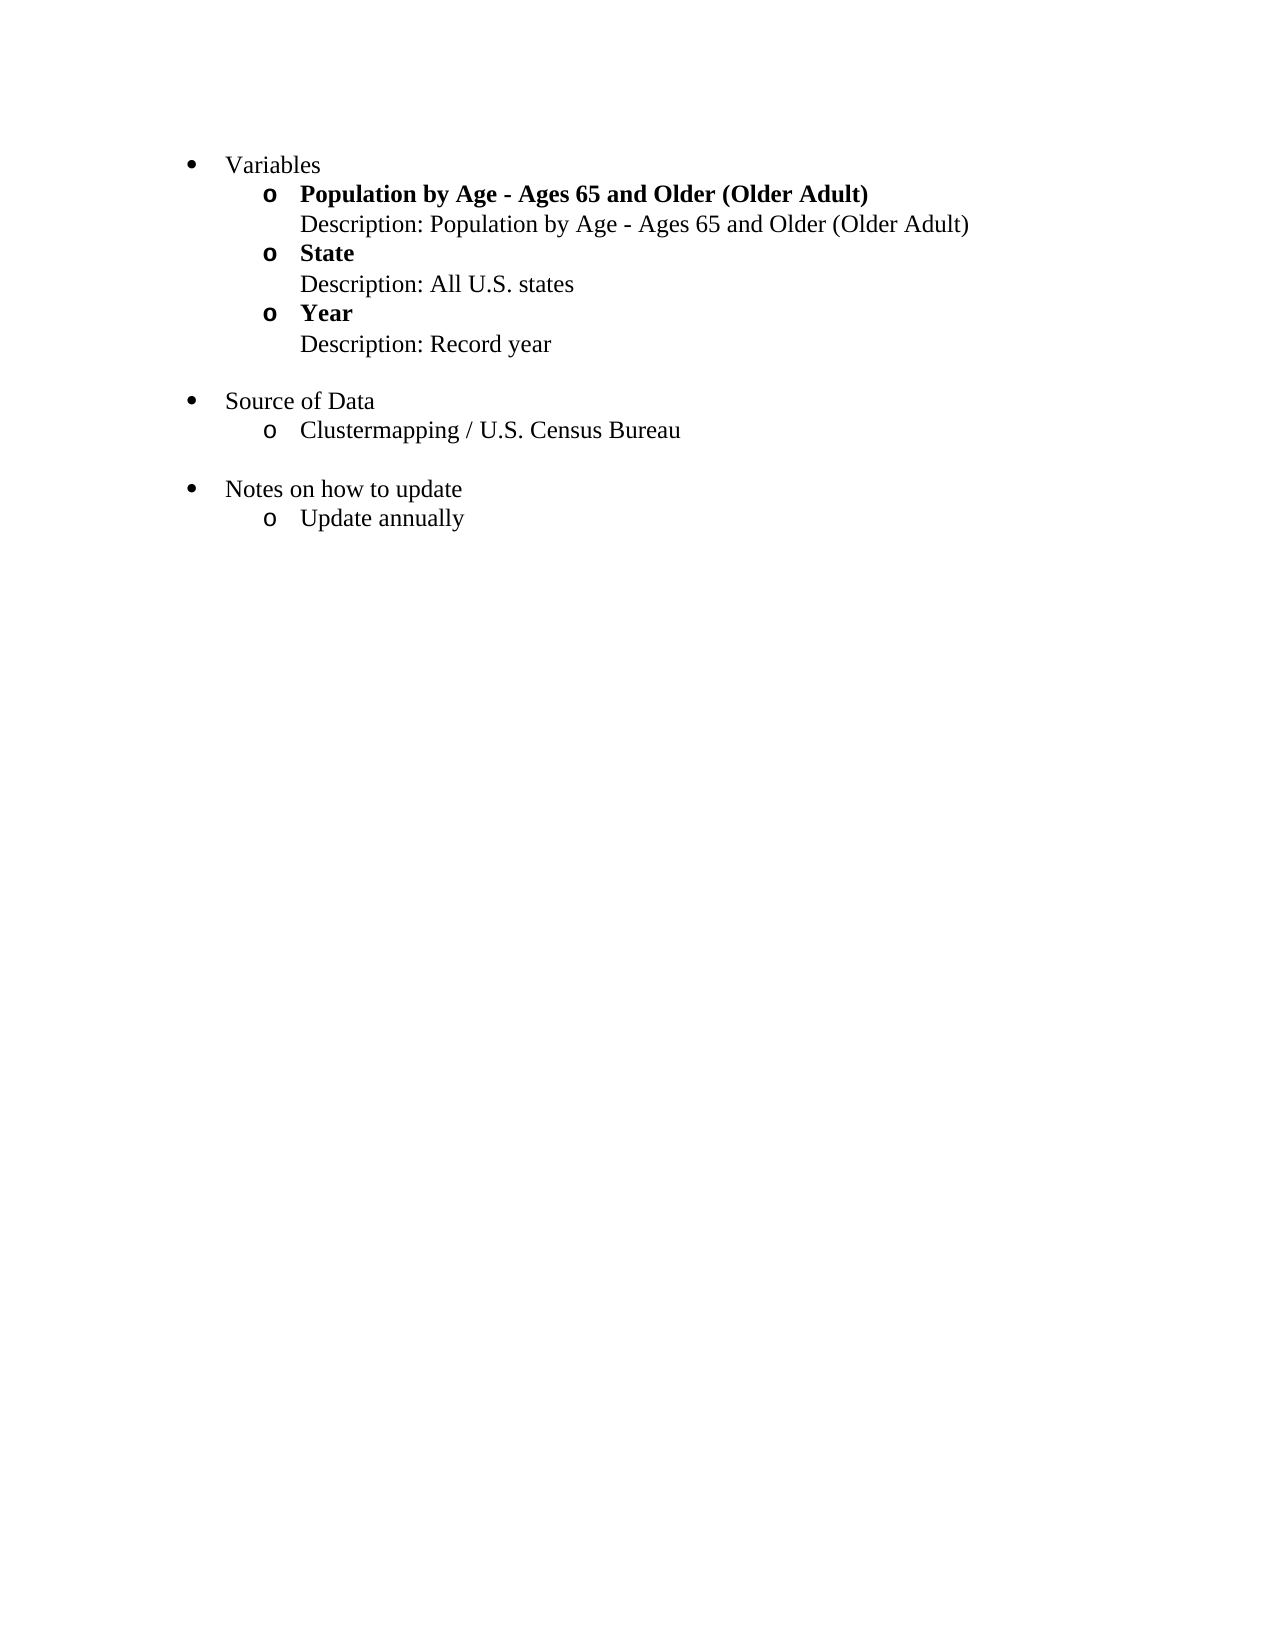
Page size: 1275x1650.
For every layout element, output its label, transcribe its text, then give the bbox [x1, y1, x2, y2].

list State [262, 238, 1125, 269]
list Update annually [262, 503, 1125, 534]
list Clustermapping / U.S. Census Bureau [262, 415, 1125, 446]
list Description: Record year [300, 329, 1125, 357]
list Year [262, 298, 1125, 329]
list Variables [187, 150, 1125, 179]
list Notes on how to update [187, 474, 1125, 503]
list Population by Age - Ages 65 and Older (Older Adult) [262, 179, 1125, 209]
text Description: All U.S. states [225, 269, 1125, 298]
list Source of Data [187, 386, 1125, 415]
list Description: Population by Age - Ages 65 and Older (Older Adult) [300, 209, 1125, 238]
